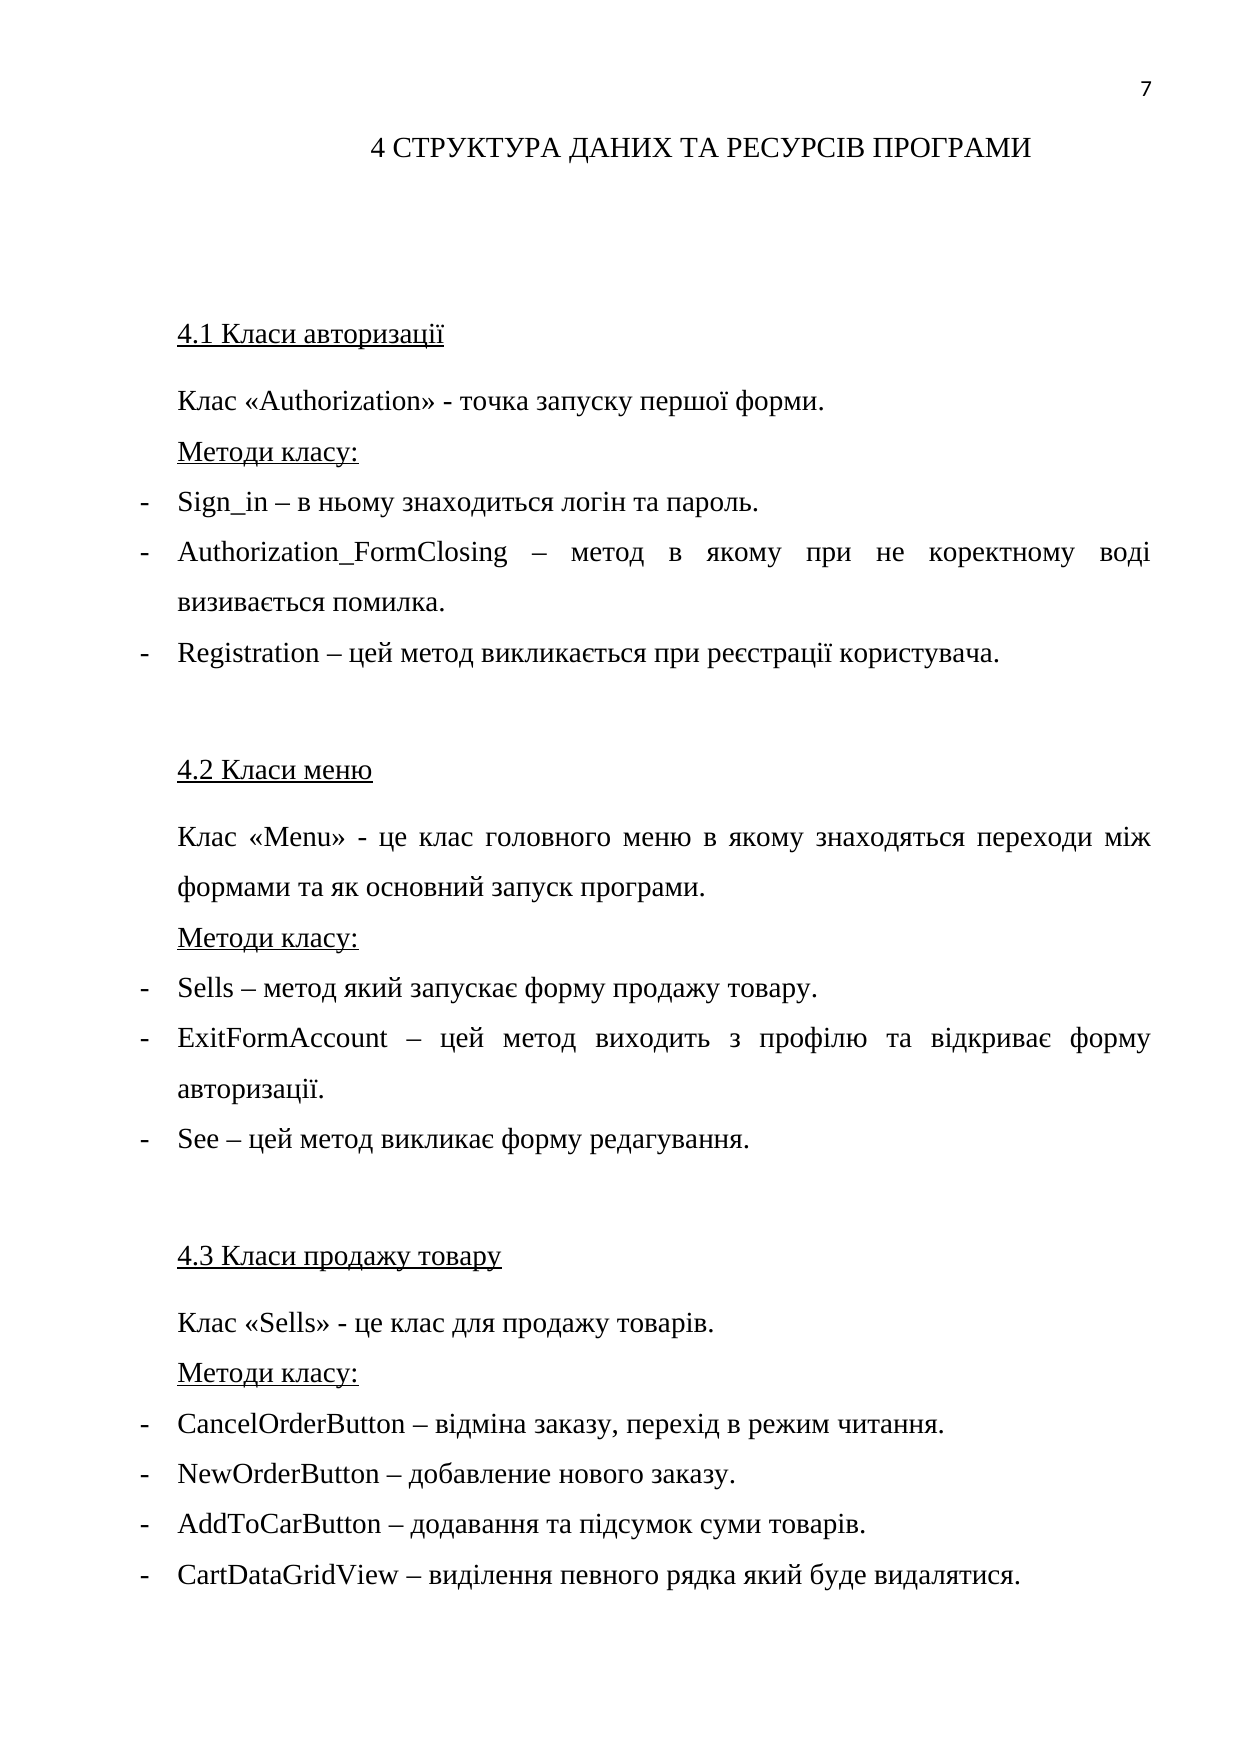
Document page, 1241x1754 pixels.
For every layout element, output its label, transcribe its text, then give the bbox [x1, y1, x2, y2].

text 4.2 Класи меню [177, 752, 1152, 786]
list CancelOrderButton – відміна заказу, перехід в режим читання. [139, 1406, 1152, 1439]
list Sign_in – в ньому знаходиться логін та пароль. [139, 484, 1152, 517]
list Методи класу: [177, 434, 1152, 467]
text 4.1 Класи авторизації [177, 316, 1152, 350]
list Authorization_FormClosing – метод в якому при не коректному воді визивається помилка. [139, 534, 1152, 618]
list Клас «Sells» - це клас для продажу товарів. [177, 1305, 1152, 1339]
list ExitFormAccount – цей метод виходить з профілю та відкриває форму авторизації. [139, 1020, 1152, 1104]
list Методи класу: [177, 1356, 1152, 1389]
list Клас «Authorization» - точка запуску першої форми. [177, 383, 1152, 417]
list Sells – метод який запускає форму продажу товару. [139, 970, 1152, 1004]
list Клас «Menu» - це клас головного меню в якому знаходяться переходи між формами та як основний запуск програми. [177, 819, 1152, 903]
text 4.3 Класи продажу товару [177, 1238, 1152, 1272]
list Registration – цей метод викликається при реєстрації користувача. [139, 635, 1152, 668]
text 4 СТРУКТУРА ДАНИХ ТА РЕСУРСІВ ПРОГРАМИ [177, 130, 1152, 163]
list See – цей метод викликає форму редагування. [139, 1121, 1152, 1154]
list Методи класу: [177, 920, 1152, 953]
list NewOrderButton – добавление нового заказу. [139, 1456, 1152, 1490]
list CartDataGridView – виділення певного рядка який буде видалятися. [139, 1557, 1152, 1590]
list AddToCarButton – додавання та підсумок суми товарів. [139, 1507, 1152, 1540]
